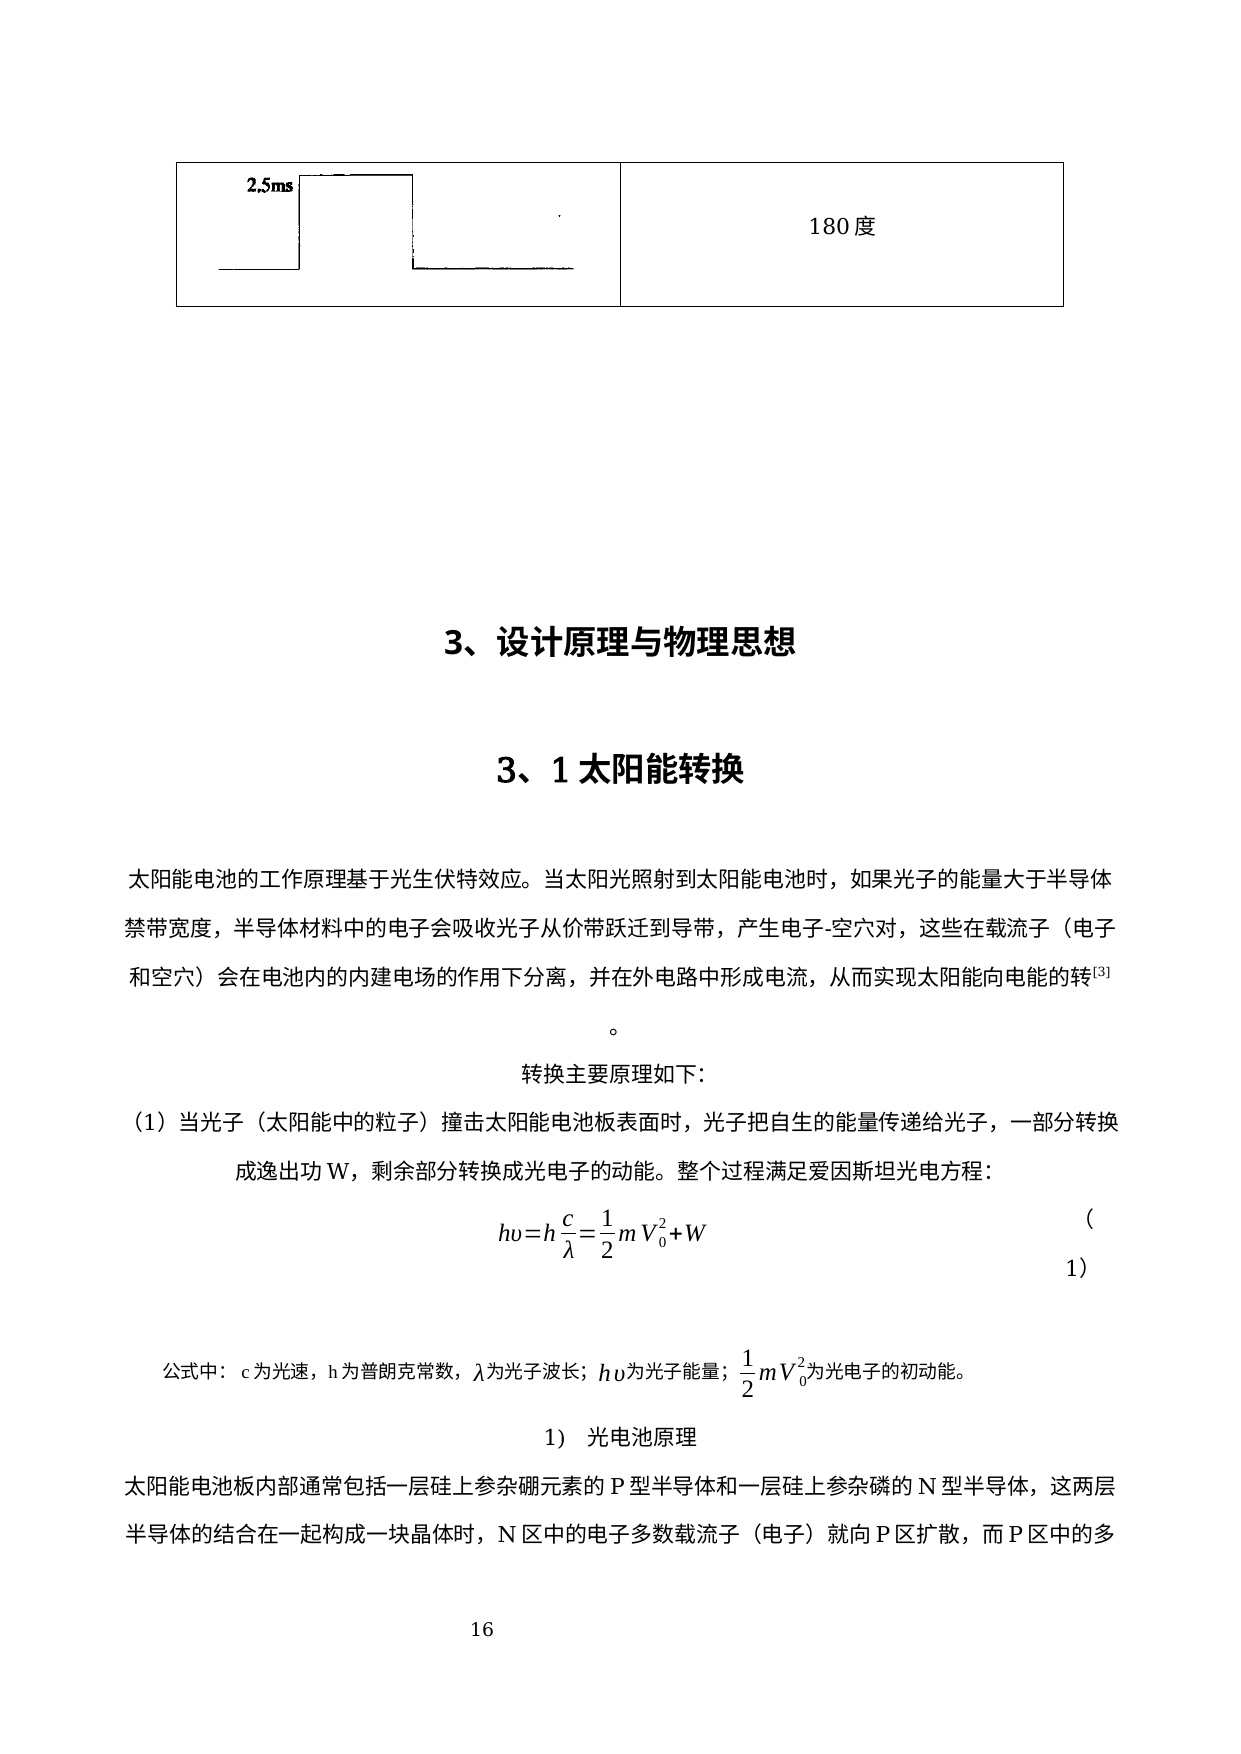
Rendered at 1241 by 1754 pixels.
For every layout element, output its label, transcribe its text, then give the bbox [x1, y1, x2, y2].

text （1）当光子（太阳能中的粒子）撞击太阳能电池板表面时，光子把自生的能量传递给光子，一部分转换成逸出功W，剩余部分转换成光电子的动能。整个过程满足爱因斯坦光电方程： [118, 1105, 1122, 1186]
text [118, 1468, 1122, 1549]
subtitle 3、1太阳能转换 [118, 735, 1122, 800]
subtitle 3、设计原理与物理思想 [118, 607, 1122, 672]
table_cell 180度 [621, 163, 1063, 306]
picture [218, 163, 578, 279]
table_cell [177, 163, 620, 306]
text 公式中： c为光速，h为普朗克常数，为光子波长；为光子能量；为光电子的初动能。 [118, 1341, 1122, 1406]
text 太阳能电池的工作原理基于光生伏特效应。当太阳光照射到太阳能电池时，如果光子的能量大于半导体禁带宽度，半导体材料中的电子会吸收光子从价带跃迁到导带，产生电子-空穴对，这些在载流子（电子和空穴）会在电池内的内建电场的作用下分离，并在外电路中形成电流，从而实现太阳能向电能的转[3]。 [118, 862, 1122, 1041]
text 转换主要原理如下： [118, 1057, 1122, 1089]
list 光电池原理 [118, 1420, 1122, 1452]
table_header （1） [1044, 1202, 1122, 1296]
table_header [118, 1202, 1044, 1296]
